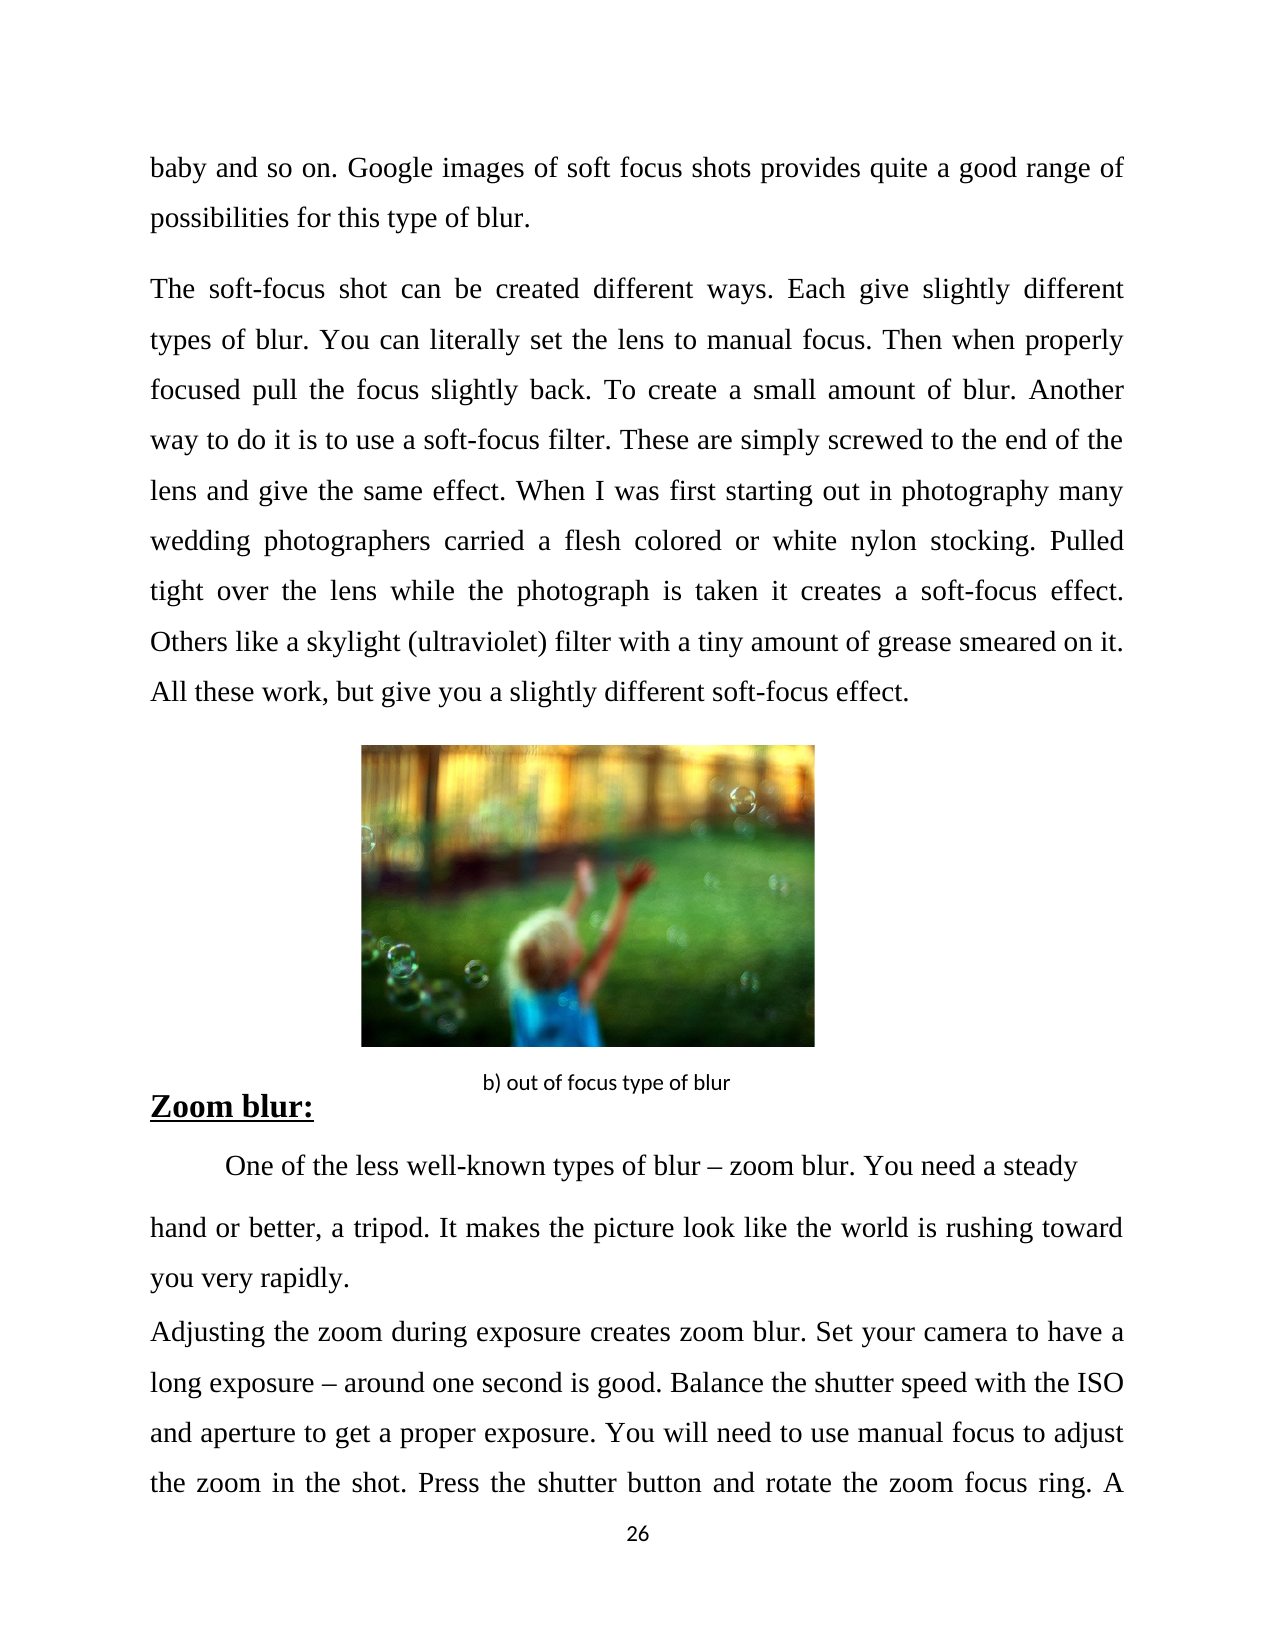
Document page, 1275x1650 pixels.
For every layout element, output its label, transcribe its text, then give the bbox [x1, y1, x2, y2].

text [150, 1314, 1125, 1499]
subtitle hand or better, a tripod. It makes the picture look like the world is rushing toward you very rapidly. [150, 1210, 1125, 1293]
subtitle Zoom blur: [150, 1087, 1125, 1125]
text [150, 150, 1125, 234]
text One of the less well-known types of blur – zoom blur. You need a steady [150, 1148, 1125, 1182]
text The soft-focus shot can be created different ways. Each give slightly different types of blur. You can literally set the lens to manual focus. Then when properly focused pull the focus slightly back. To create a small amount of blur. Another way to do it is to use a soft-focus filter. These are simply screwed to the end of the lens and give the same effect. When I was first starting out in photography many wedding photographers carried a flesh colored or white nylon stocking. Pulled tight over the lens while the photograph is taken it creates a soft-focus effect. Others like a skylight (ultraviolet) filter with a tiny amount of grease smeared on it. All these work, but give you a slightly different soft-focus effect. [150, 271, 1125, 707]
picture [361, 745, 815, 1047]
